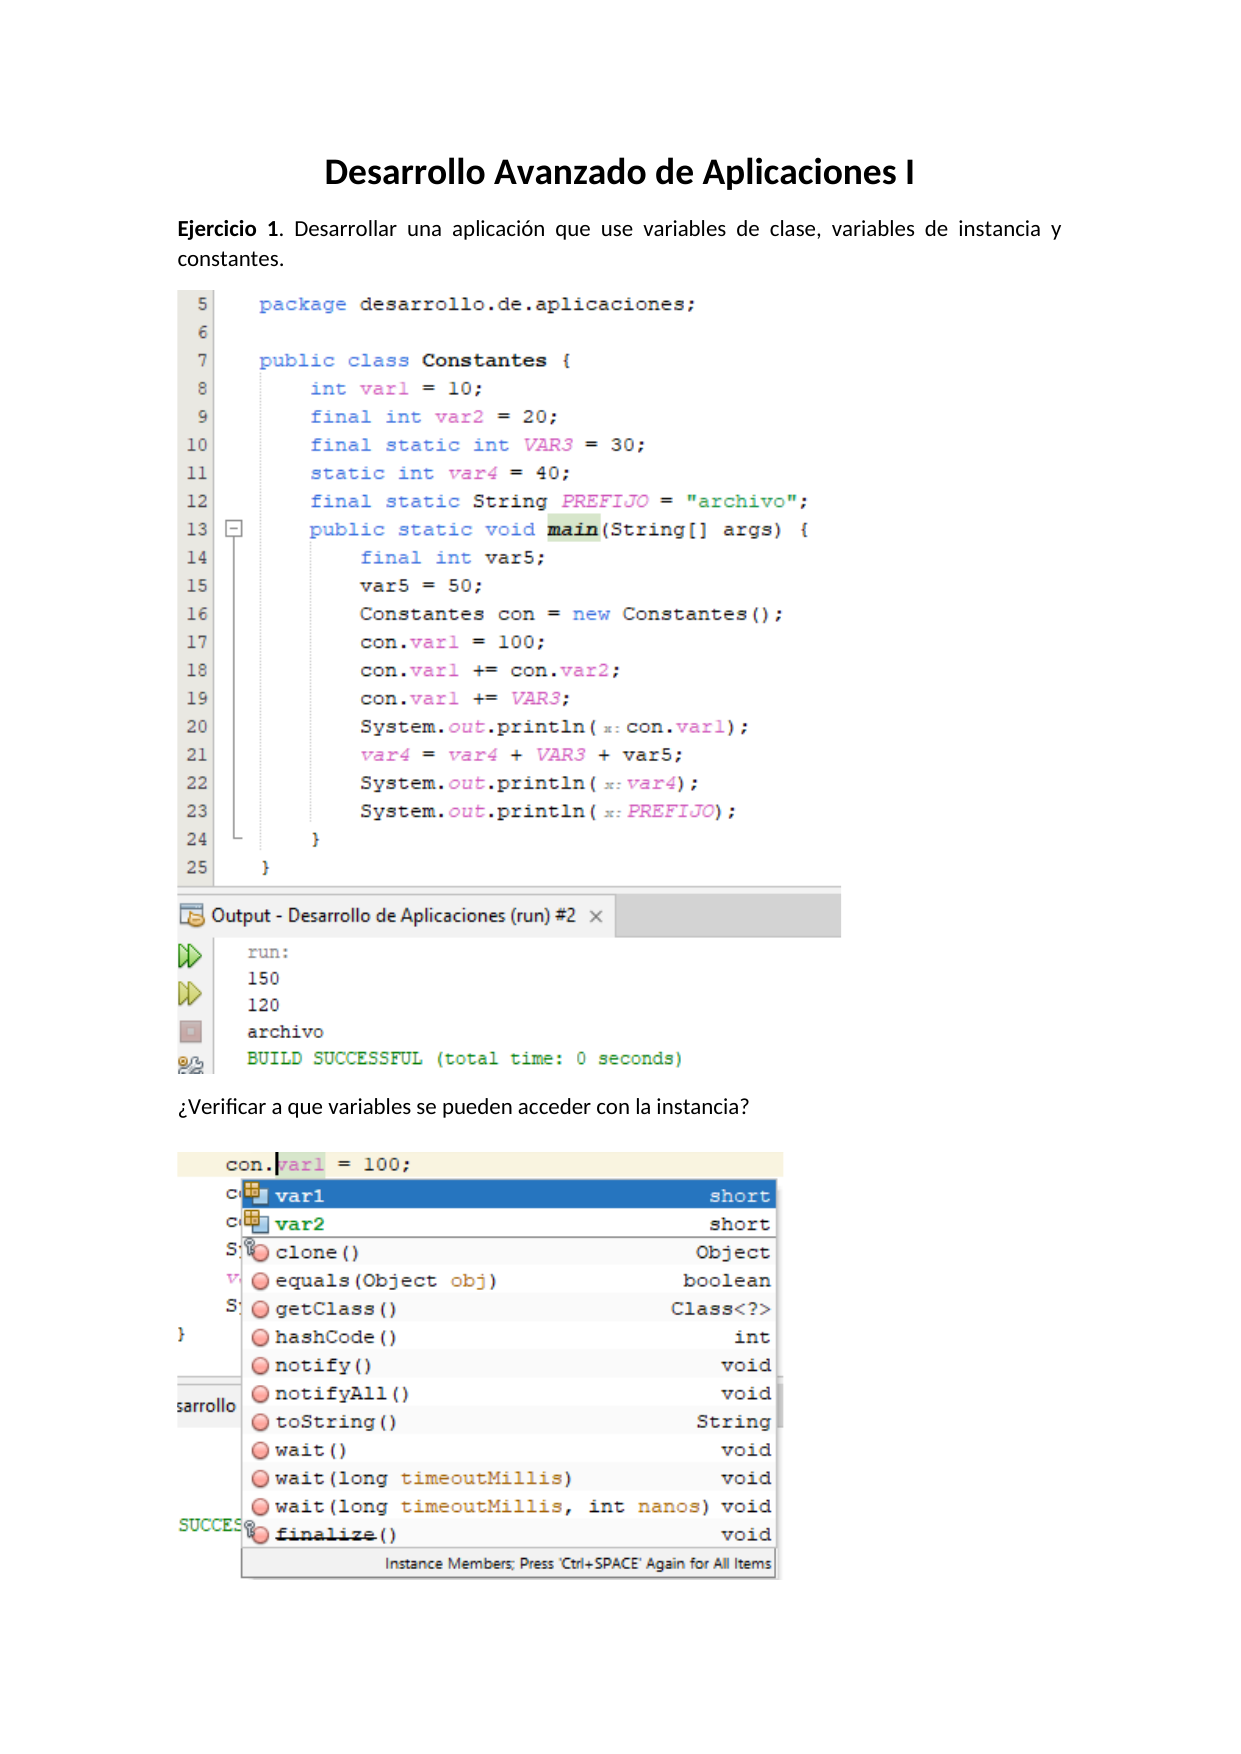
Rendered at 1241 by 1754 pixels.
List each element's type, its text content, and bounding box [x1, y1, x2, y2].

text ¿Verificar a que variables se pueden acceder con la instancia? [177, 1092, 1063, 1121]
text Desarrollo Avanzado de Aplicaciones I [177, 148, 1063, 193]
picture [177, 1152, 784, 1580]
text Ejercicio 1. Desarrollar una aplicación que use variables de clase, variables de instancia y constantes. [177, 214, 1063, 272]
picture [177, 290, 842, 1074]
